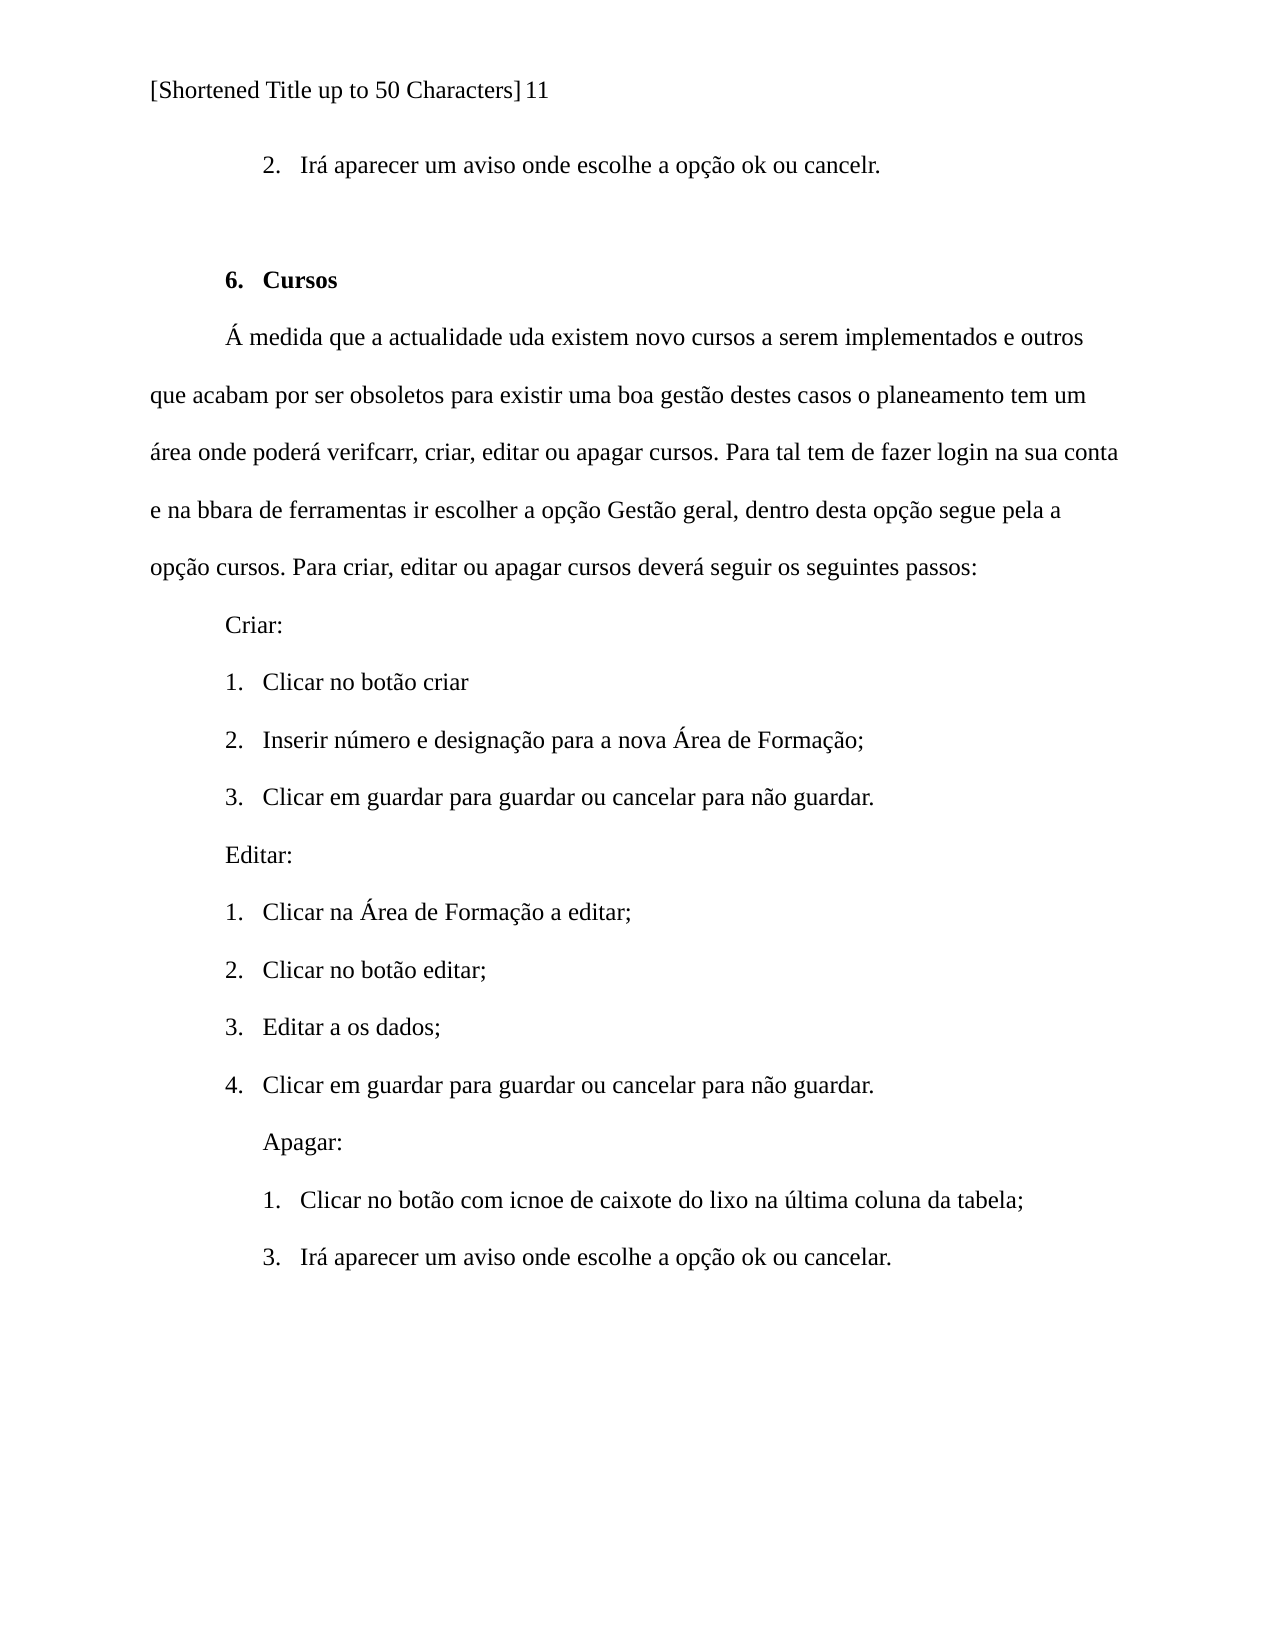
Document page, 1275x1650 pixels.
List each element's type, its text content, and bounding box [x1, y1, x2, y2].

list Clicar no botão editar; [225, 955, 1125, 984]
list Clicar na Área de Formação a editar; [225, 897, 1125, 926]
list Clicar em guardar para guardar ou cancelar para não guardar. [225, 1070, 1125, 1099]
list Clicar no botão criar [225, 667, 1125, 696]
list Irá aparecer um aviso onde escolhe a opção ok ou cancelar. [262, 1242, 1125, 1271]
text Editar: [225, 840, 1125, 869]
list Inserir número e designação para a nova Área de Formação; [225, 725, 1125, 754]
text Criar: [150, 610, 1125, 639]
list Irá aparecer um aviso onde escolhe a opção ok ou cancelr. [262, 150, 1125, 179]
list Editar a os dados; [225, 1012, 1125, 1041]
list Apagar: [262, 1127, 1125, 1156]
subtitle Cursos [225, 265, 1125, 294]
list Clicar em guardar para guardar ou cancelar para não guardar. [225, 782, 1125, 811]
text Á medida que a actualidade uda existem novo cursos a serem implementados e outros que acabam por ser obsoletos para existir uma boa gestão destes casos o planeamento tem um área onde poderá verifcarr, criar, editar ou apagar cursos. Para tal tem de fazer login na sua conta e na bbara de ferramentas ir escolher a opção Gestão geral, dentro desta opção segue pela a opção cursos. Para criar, editar ou apagar cursos deverá seguir os seguintes passos: [150, 322, 1125, 581]
list Clicar no botão com icnoe de caixote do lixo na última coluna da tabela; [262, 1185, 1125, 1214]
